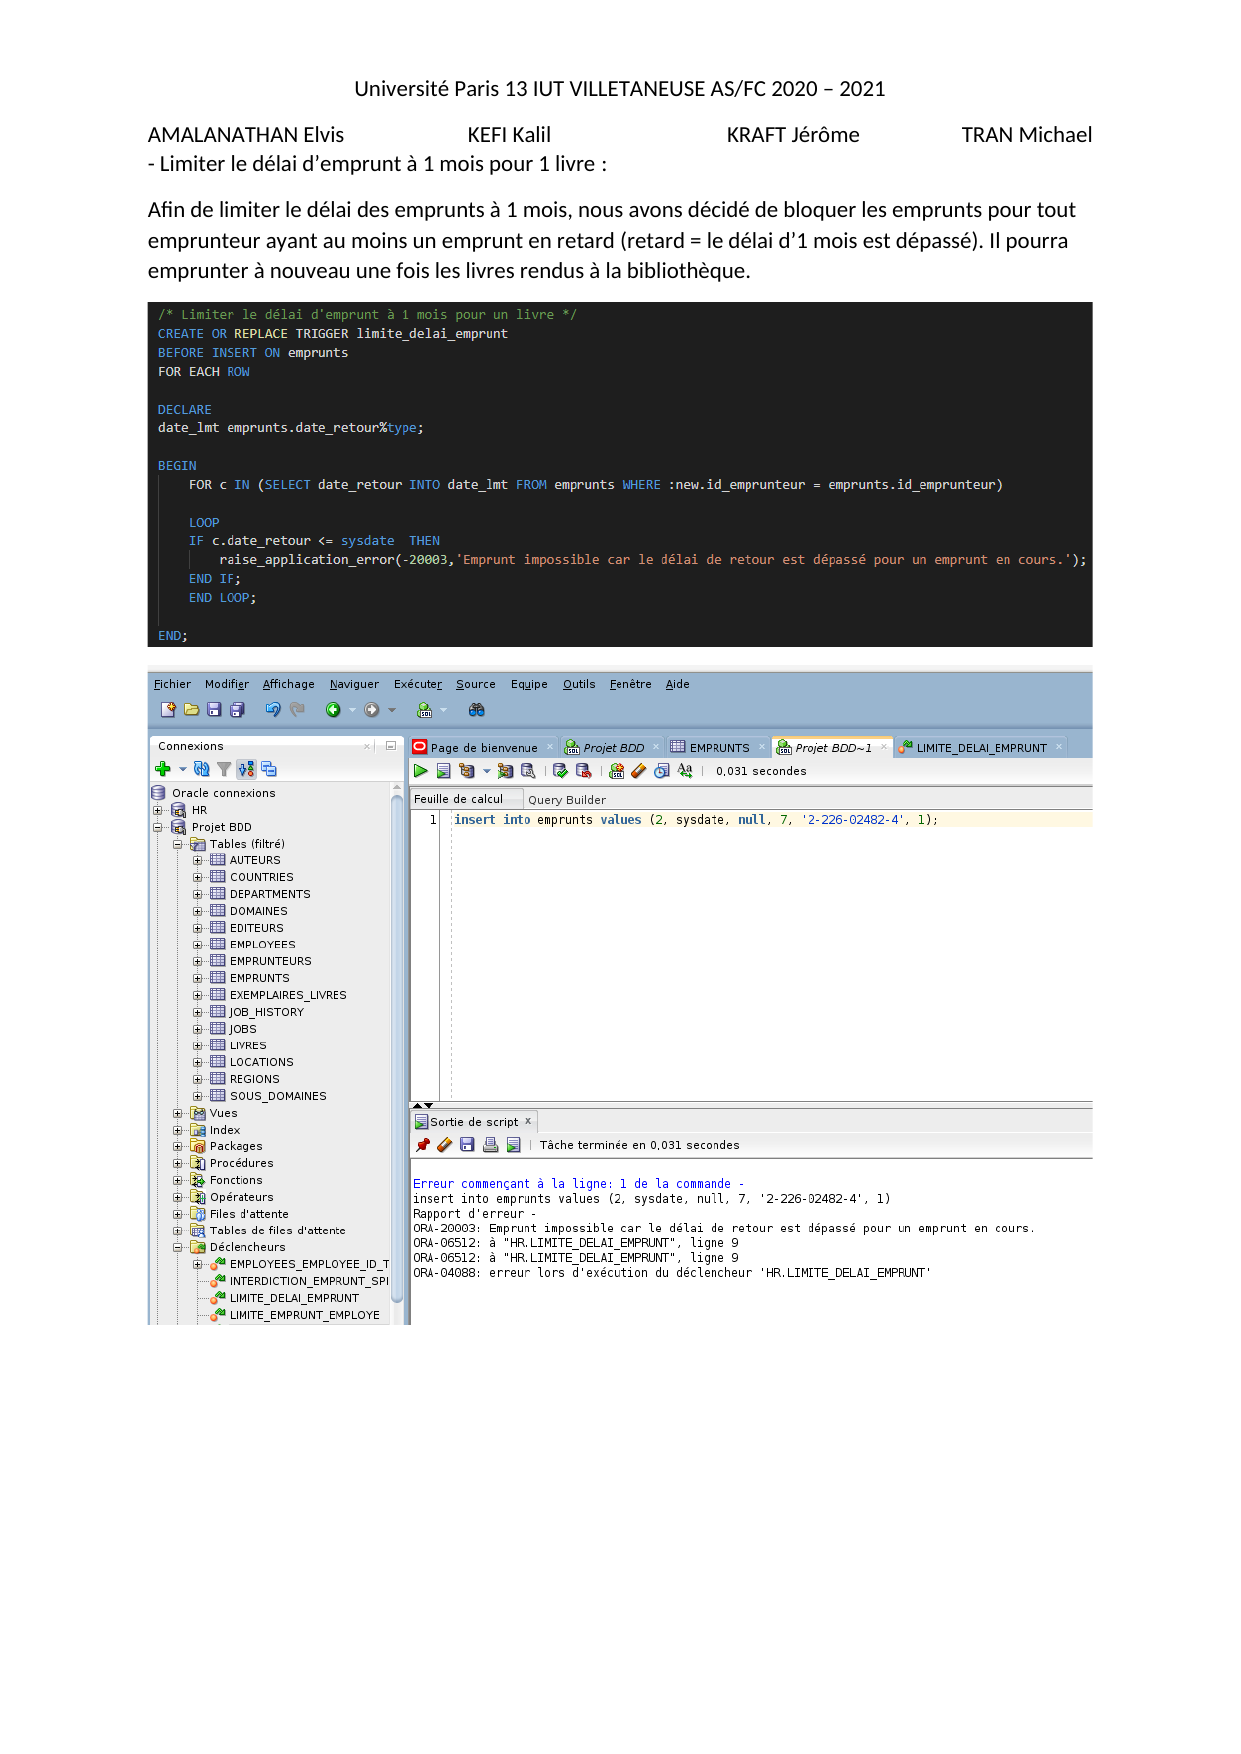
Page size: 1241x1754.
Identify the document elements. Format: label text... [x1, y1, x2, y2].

picture [147, 302, 1093, 647]
text Afin de limiter le délai des emprunts à 1 mois, nous avons décidé de bloquer les emprunts pour tout emprunteur ayant au moins un emprunt en retard (retard = le délai d’1 mois est dépassé). Il pourra emprunter à nouveau une fois les livres rendus à la bibliothèque. [148, 196, 1093, 284]
text - Limiter le délai d’emprunt à 1 mois pour 1 livre : [148, 149, 1093, 177]
picture [147, 665, 1093, 1325]
